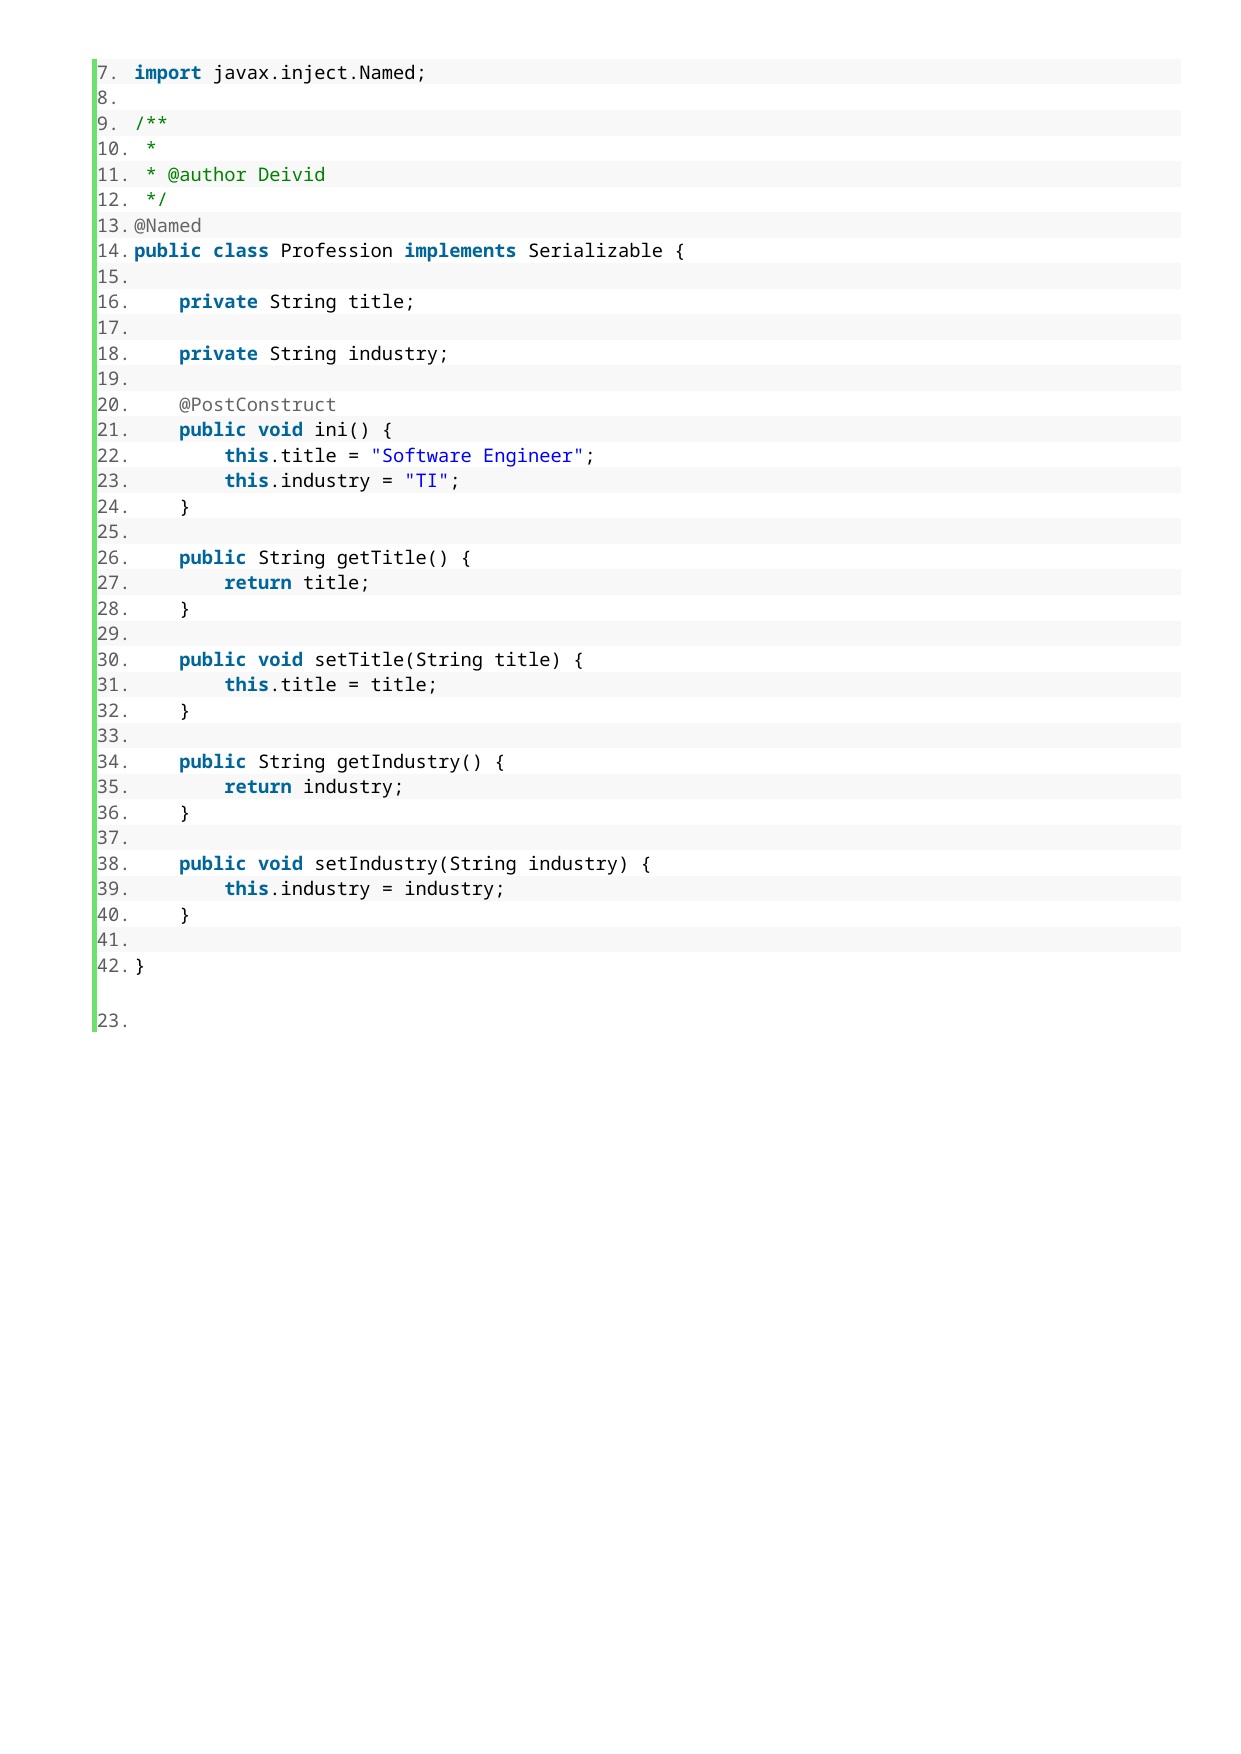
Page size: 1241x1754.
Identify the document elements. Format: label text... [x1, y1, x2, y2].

list /** [97, 110, 1181, 136]
list public void setTitle(String title) { [97, 646, 1181, 672]
list this.industry = industry; [97, 876, 1181, 901]
list return title; [97, 569, 1181, 595]
list * [97, 136, 1181, 161]
list public void setIndustry(String industry) { [97, 850, 1181, 876]
list public class Profession implements Serializable { [97, 238, 1181, 263]
list this.industry = "TI"; [97, 467, 1181, 493]
list private String title; [97, 289, 1181, 314]
list import javax.inject.Named; [97, 59, 1181, 84]
list private String industry; [97, 340, 1181, 365]
list public String getIndustry() { [97, 748, 1181, 774]
list @PostConstruct [97, 391, 1181, 416]
list * @author Deivid [97, 161, 1181, 187]
list public String getTitle() { [97, 544, 1181, 569]
list } [97, 952, 1181, 978]
list } [97, 901, 1181, 927]
list } [97, 697, 1181, 723]
list } [97, 799, 1181, 825]
list this.title = "Software Engineer"; [97, 442, 1181, 467]
list @Named [97, 212, 1181, 238]
list */ [97, 187, 1181, 212]
list this.title = title; [97, 672, 1181, 697]
list public void ini() { [97, 416, 1181, 442]
list } [97, 493, 1181, 518]
list } [97, 595, 1181, 621]
list return industry; [97, 774, 1181, 799]
